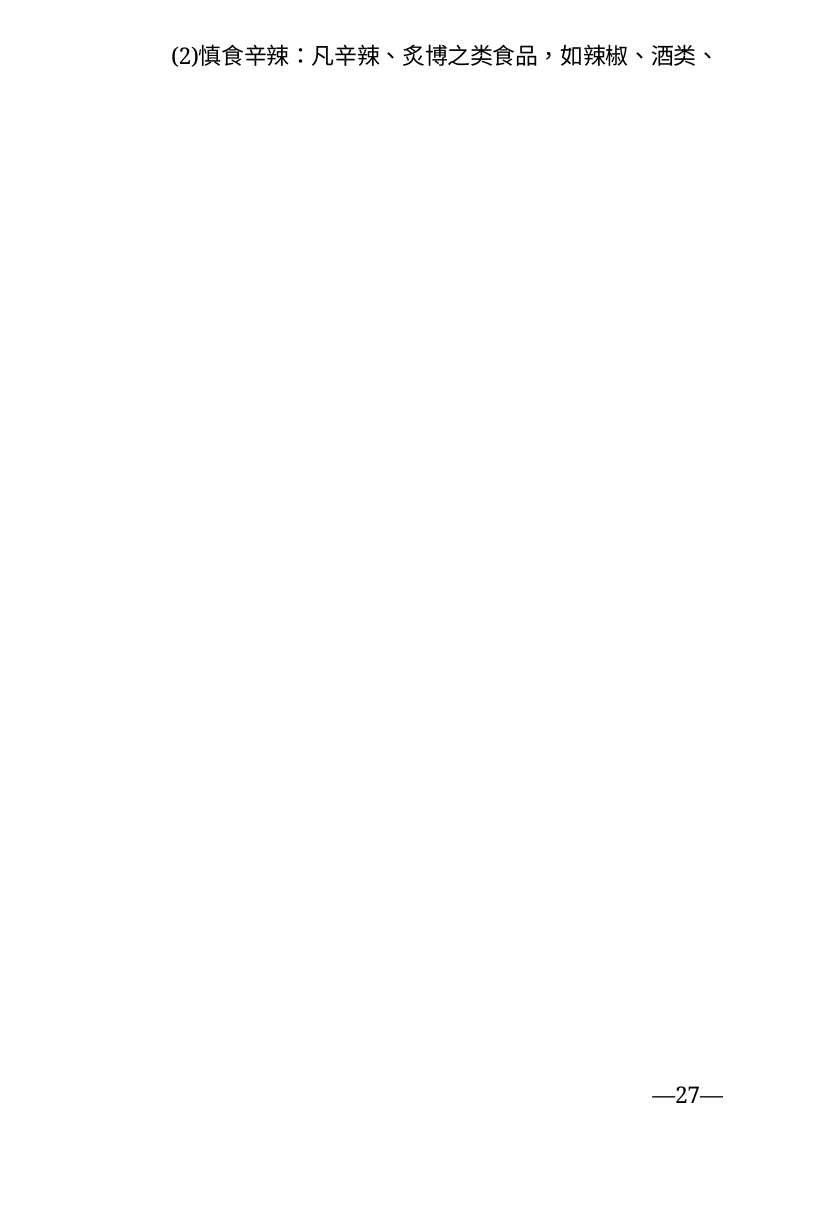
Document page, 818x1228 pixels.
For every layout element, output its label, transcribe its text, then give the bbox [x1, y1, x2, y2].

text (2)慎食辛辣：凡辛辣、炙博之类食品，如辣椒、酒类、 [171, 42, 729, 70]
